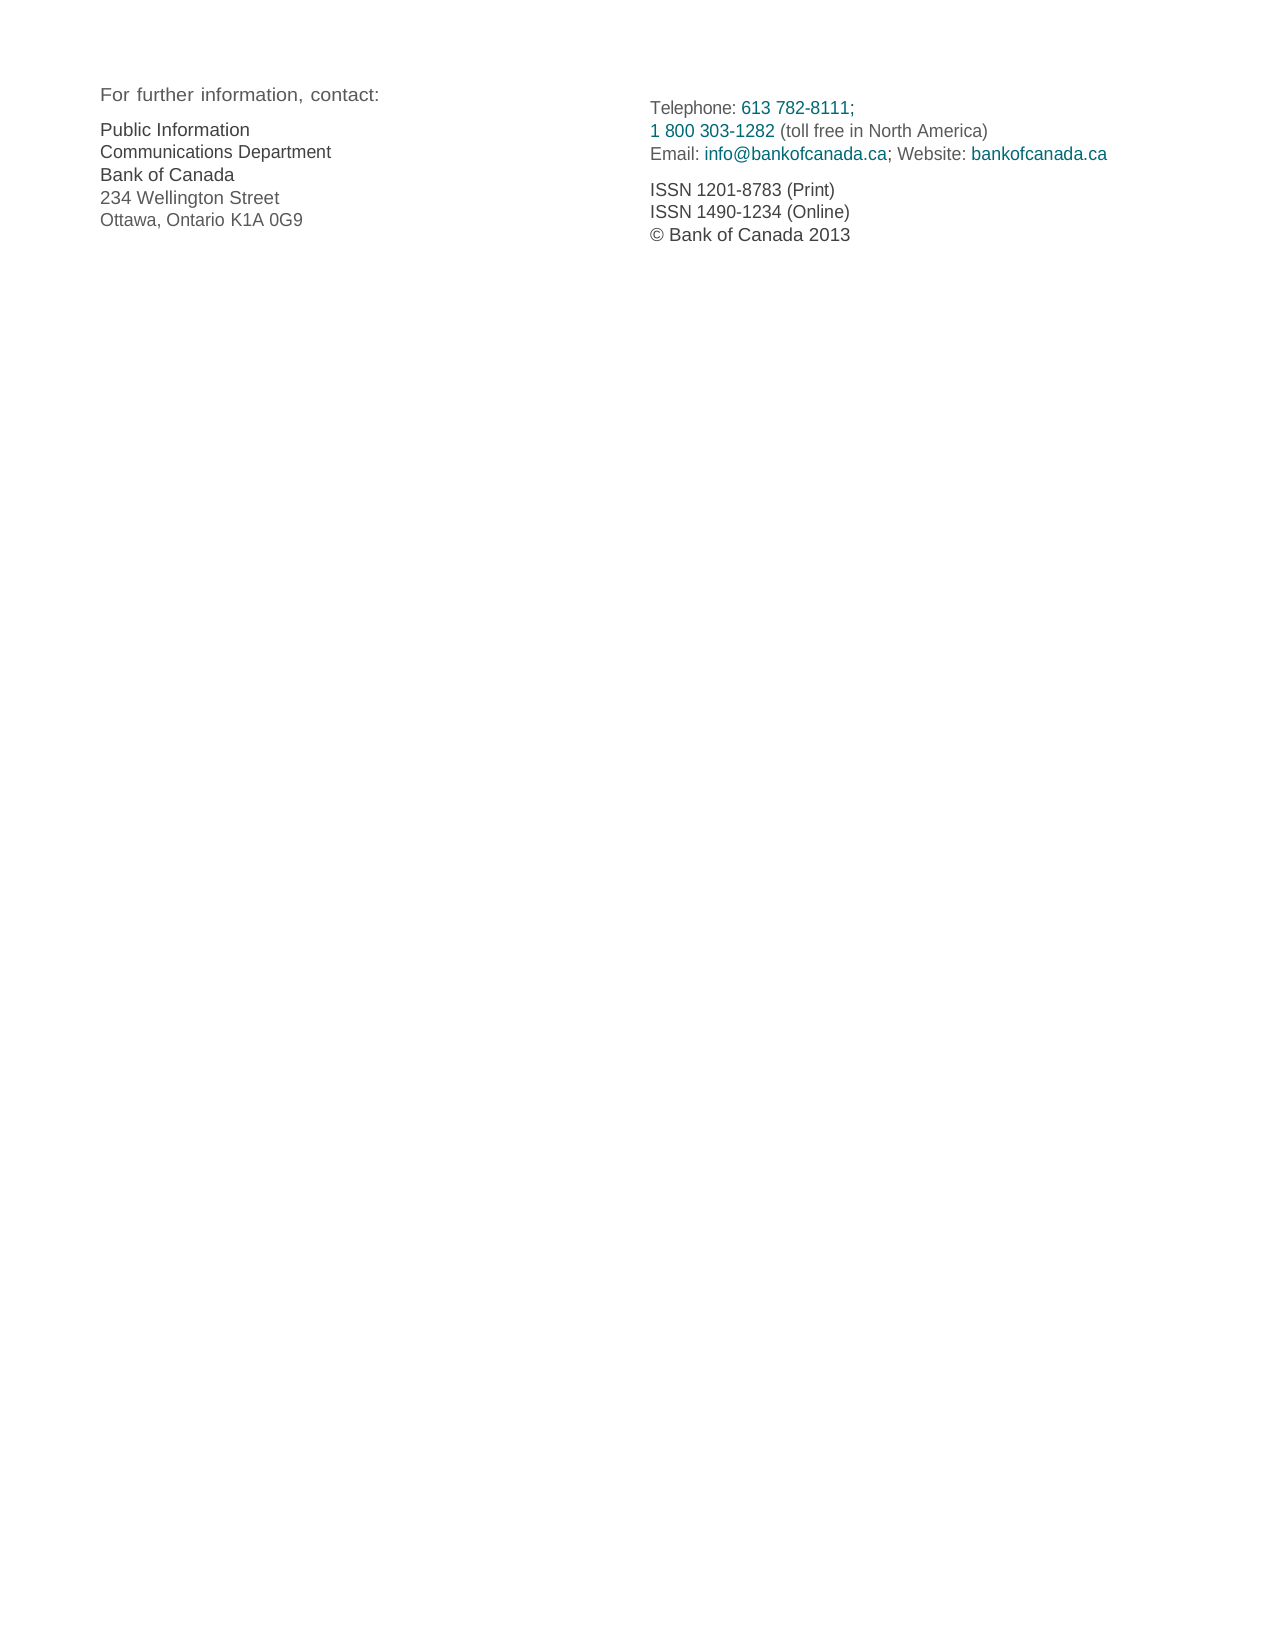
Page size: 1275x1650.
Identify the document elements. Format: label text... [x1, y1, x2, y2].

text Public Information Communications Department Bank of Canada [100, 119, 338, 186]
text © Bank of Canada 2013 [650, 224, 1194, 246]
text Email: info@bankofcanada.ca; Website: bankofcanada.ca [650, 143, 1194, 164]
text Telephone: 613 782-8111; [650, 97, 1194, 119]
text 234 Wellington Street Ottawa, Ontario K1A 0G9 [100, 187, 338, 231]
text ISSN 1490-1234 (Online) [650, 201, 1194, 223]
text ISSN 1201-8783 (Print) [650, 178, 1194, 200]
text 1 800 303-1282 (toll free in North America) [650, 120, 1194, 142]
text For further information, contact: [100, 83, 386, 105]
